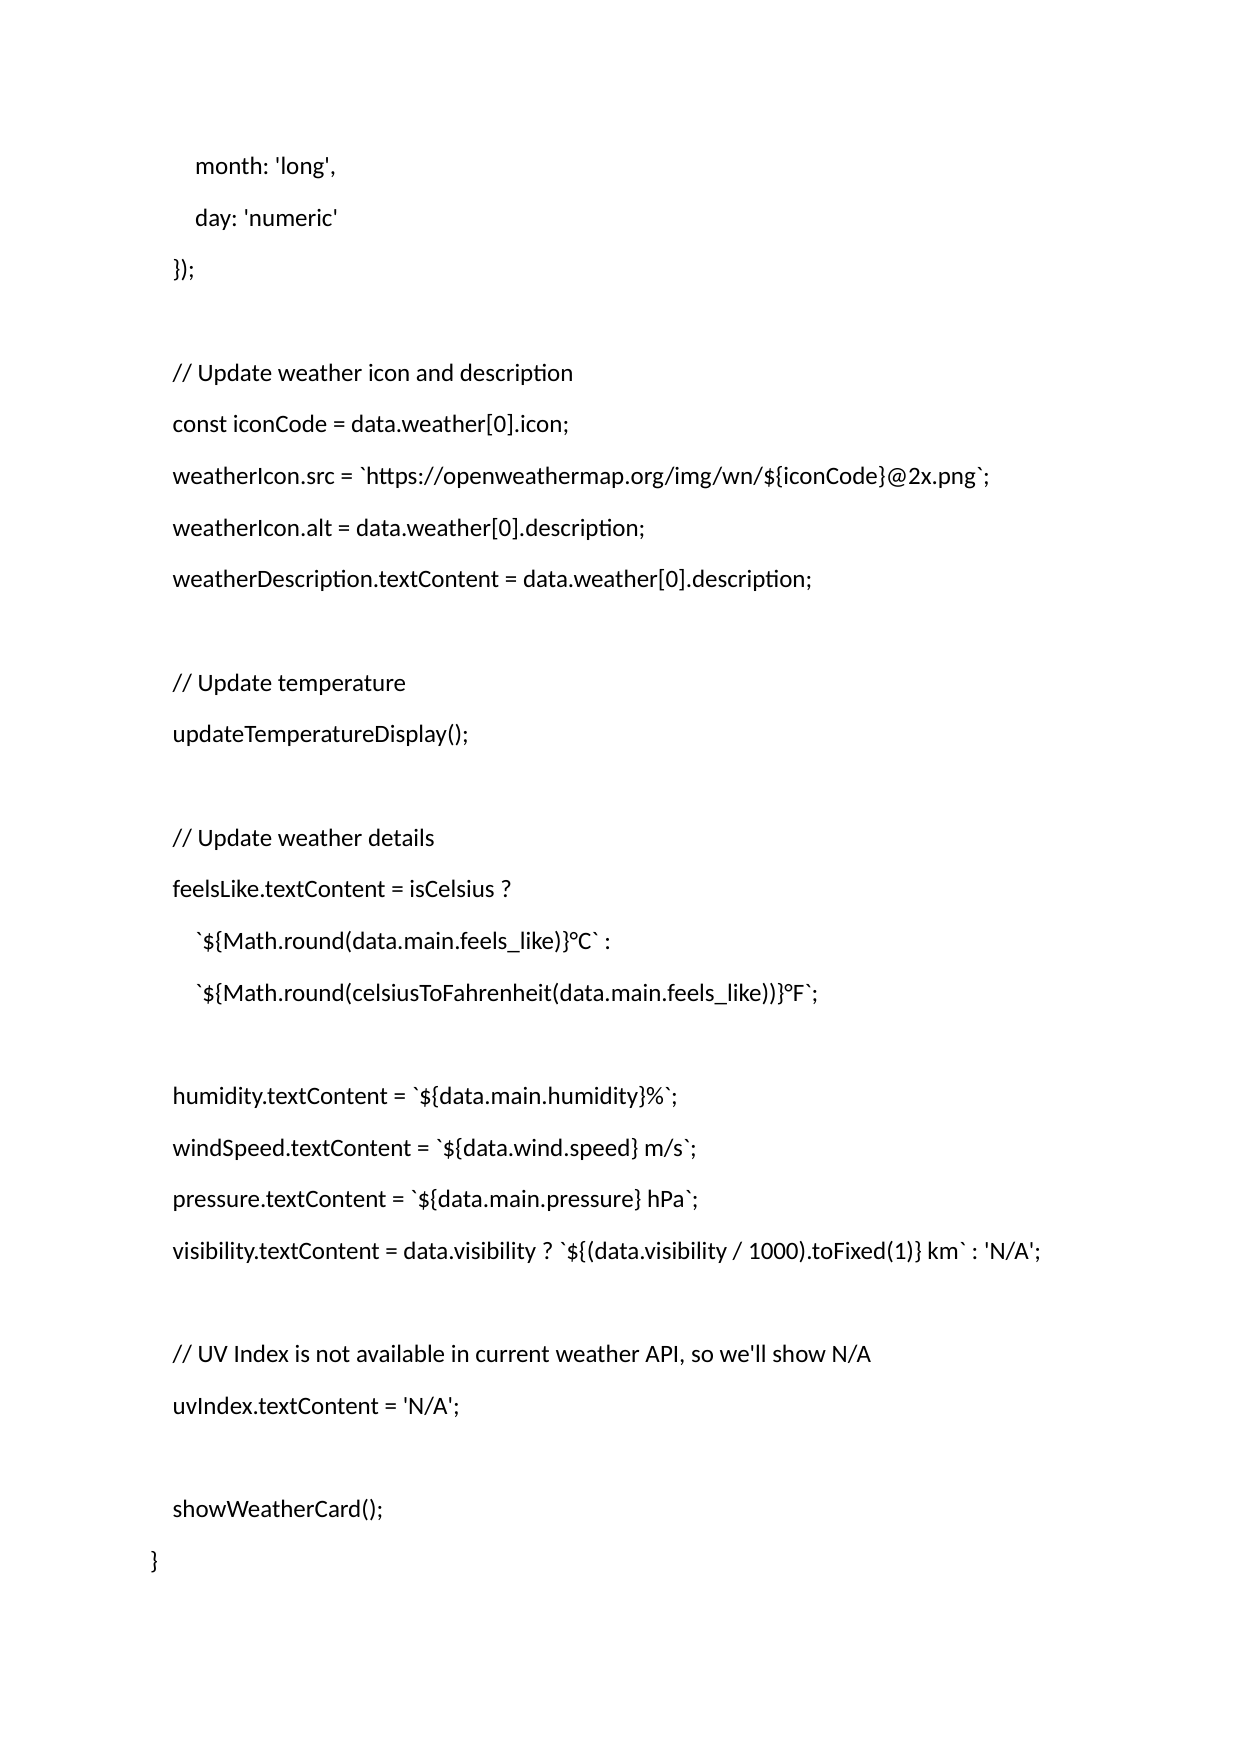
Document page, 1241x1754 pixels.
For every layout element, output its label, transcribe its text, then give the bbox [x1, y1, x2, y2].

text day: 'numeric' [150, 202, 1090, 232]
text uvIndex.textContent = 'N/A'; [150, 1390, 1090, 1421]
text showWeatherCard(); [150, 1493, 1090, 1524]
text weatherDescription.textContent = data.weather[0].description; [150, 563, 1090, 594]
text weatherIcon.src = `https://openweathermap.org/img/wn/${iconCode}@2x.png`; [150, 460, 1090, 491]
text // UV Index is not available in current weather API, so we'll show N/A [150, 1338, 1090, 1369]
text // Update temperature [150, 667, 1090, 697]
text `${Math.round(data.main.feels_like)}°C` : [150, 925, 1090, 956]
text month: 'long', [150, 150, 1090, 181]
text } [150, 1545, 1090, 1576]
text updateTemperatureDisplay(); [150, 718, 1090, 749]
text pressure.textContent = `${data.main.pressure} hPa`; [150, 1183, 1090, 1214]
text }); [150, 253, 1090, 284]
text // Update weather details [150, 822, 1090, 852]
text windSpeed.textContent = `${data.wind.speed} m/s`; [150, 1132, 1090, 1162]
text humidity.textContent = `${data.main.humidity}%`; [150, 1080, 1090, 1111]
text weatherIcon.alt = data.weather[0].description; [150, 512, 1090, 542]
text const iconCode = data.weather[0].icon; [150, 408, 1090, 439]
text feelsLike.textContent = isCelsius ? [150, 873, 1090, 904]
text visibility.textContent = data.visibility ? `${(data.visibility / 1000).toFixed(1)} km` : 'N/A'; [150, 1235, 1090, 1266]
text `${Math.round(celsiusToFahrenheit(data.main.feels_like))}°F`; [150, 977, 1090, 1007]
text // Update weather icon and description [150, 357, 1090, 387]
